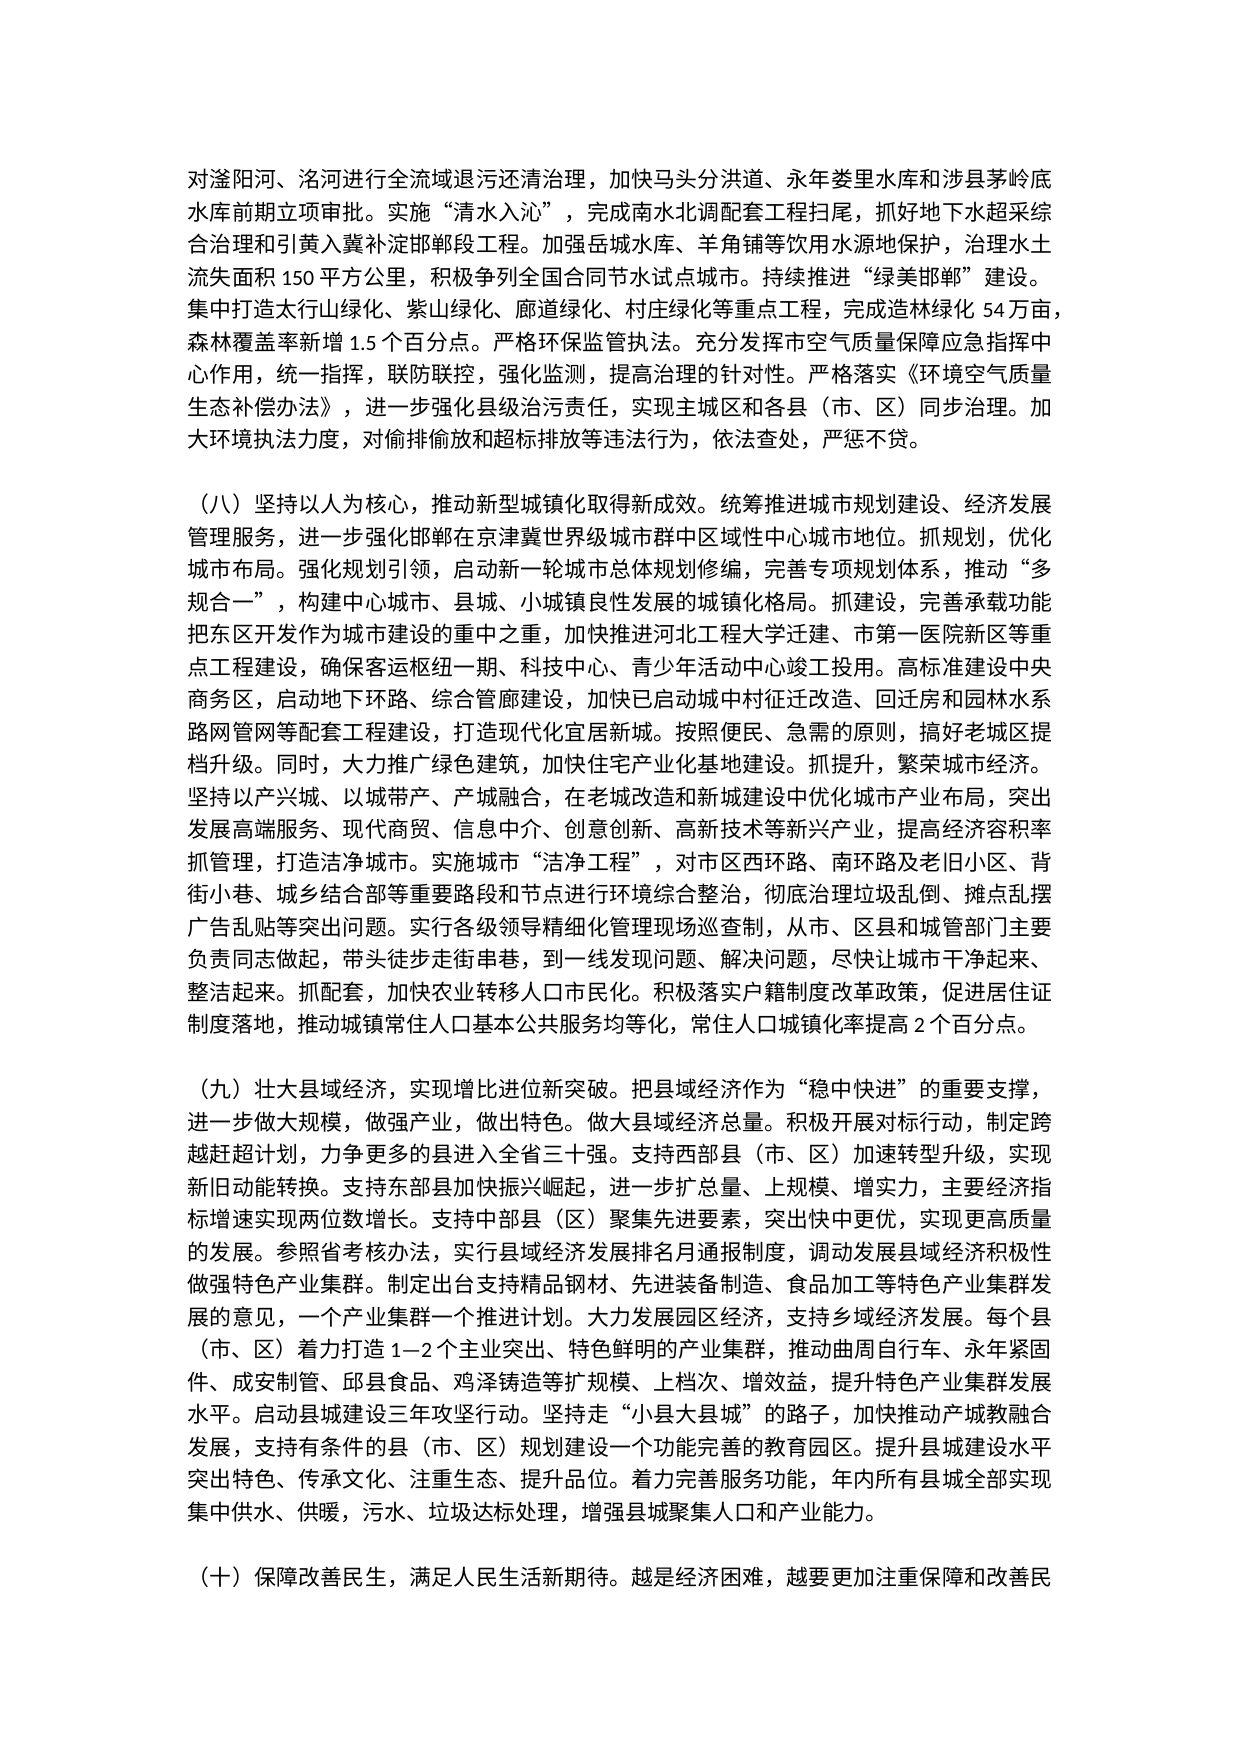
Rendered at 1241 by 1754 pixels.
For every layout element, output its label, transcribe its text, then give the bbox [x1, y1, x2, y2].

text （九）壮大县域经济，实现增比进位新突破。把县域经济作为“稳中快进”的重要支撑，进一步做大规模，做强产业，做出特色。做大县域经济总量。积极开展对标行动，制定跨越赶超计划，力争更多的县进入全省三十强。支持西部县（市、区）加速转型升级，实现新旧动能转换。支持东部县加快振兴崛起，进一步扩总量、上规模、增实力，主要经济指标增速实现两位数增长。支持中部县（区）聚集先进要素，突出快中更优，实现更高质量的发展。参照省考核办法，实行县域经济发展排名月通报制度，调动发展县域经济积极性。做强特色产业集群。制定出台支持精品钢材、先进装备制造、食品加工等特色产业集群发展的意见，一个产业集群一个推进计划。大力发展园区经济，支持乡域经济发展。每个县（市、区）着力打造1—2个主业突出、特色鲜明的产业集群，推动曲周自行车、永年紧固件、成安制管、邱县食品、鸡泽铸造等扩规模、上档次、增效益，提升特色产业集群发展水平。启动县城建设三年攻坚行动。坚持走“小县大县城”的路子，加快推动产城教融合发展，支持有条件的县（市、区）规划建设一个功能完善的教育园区。提升县城建设水平，突出特色、传承文化、注重生态、提升品位。着力完善服务功能，年内所有县城全部实现集中供水、供暖，污水、垃圾达标处理，增强县城聚集人口和产业能力。 [187, 1072, 1053, 1527]
text （八）坚持以人为核心，推动新型城镇化取得新成效。统筹推进城市规划建设、经济发展、管理服务，进一步强化邯郸在京津冀世界级城市群中区域性中心城市地位。抓规划，优化城市布局。强化规划引领，启动新一轮城市总体规划修编，完善专项规划体系，推动“多规合一”，构建中心城市、县城、小城镇良性发展的城镇化格局。抓建设，完善承载功能。把东区开发作为城市建设的重中之重，加快推进河北工程大学迁建、市第一医院新区等重点工程建设，确保客运枢纽一期、科技中心、青少年活动中心竣工投用。高标准建设中央商务区，启动地下环路、综合管廊建设，加快已启动城中村征迁改造、回迁房和园林水系、路网管网等配套工程建设，打造现代化宜居新城。按照便民、急需的原则，搞好老城区提档升级。同时，大力推广绿色建筑，加快住宅产业化基地建设。抓提升，繁荣城市经济。坚持以产兴城、以城带产、产城融合，在老城改造和新城建设中优化城市产业布局，突出发展高端服务、现代商贸、信息中介、创意创新、高新技术等新兴产业，提高经济容积率。抓管理，打造洁净城市。实施城市“洁净工程”，对市区西环路、南环路及老旧小区、背街小巷、城乡结合部等重要路段和节点进行环境综合整治，彻底治理垃圾乱倒、摊点乱摆、广告乱贴等突出问题。实行各级领导精细化管理现场巡查制，从市、区县和城管部门主要负责同志做起，带头徒步走街串巷，到一线发现问题、解决问题，尽快让城市干净起来、整洁起来。抓配套，加快农业转移人口市民化。积极落实户籍制度改革政策，促进居住证制度落地，推动城镇常住人口基本公共服务均等化，常住人口城镇化率提高2个百分点。 [187, 487, 1053, 1039]
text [187, 162, 1053, 454]
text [187, 1559, 1053, 1592]
